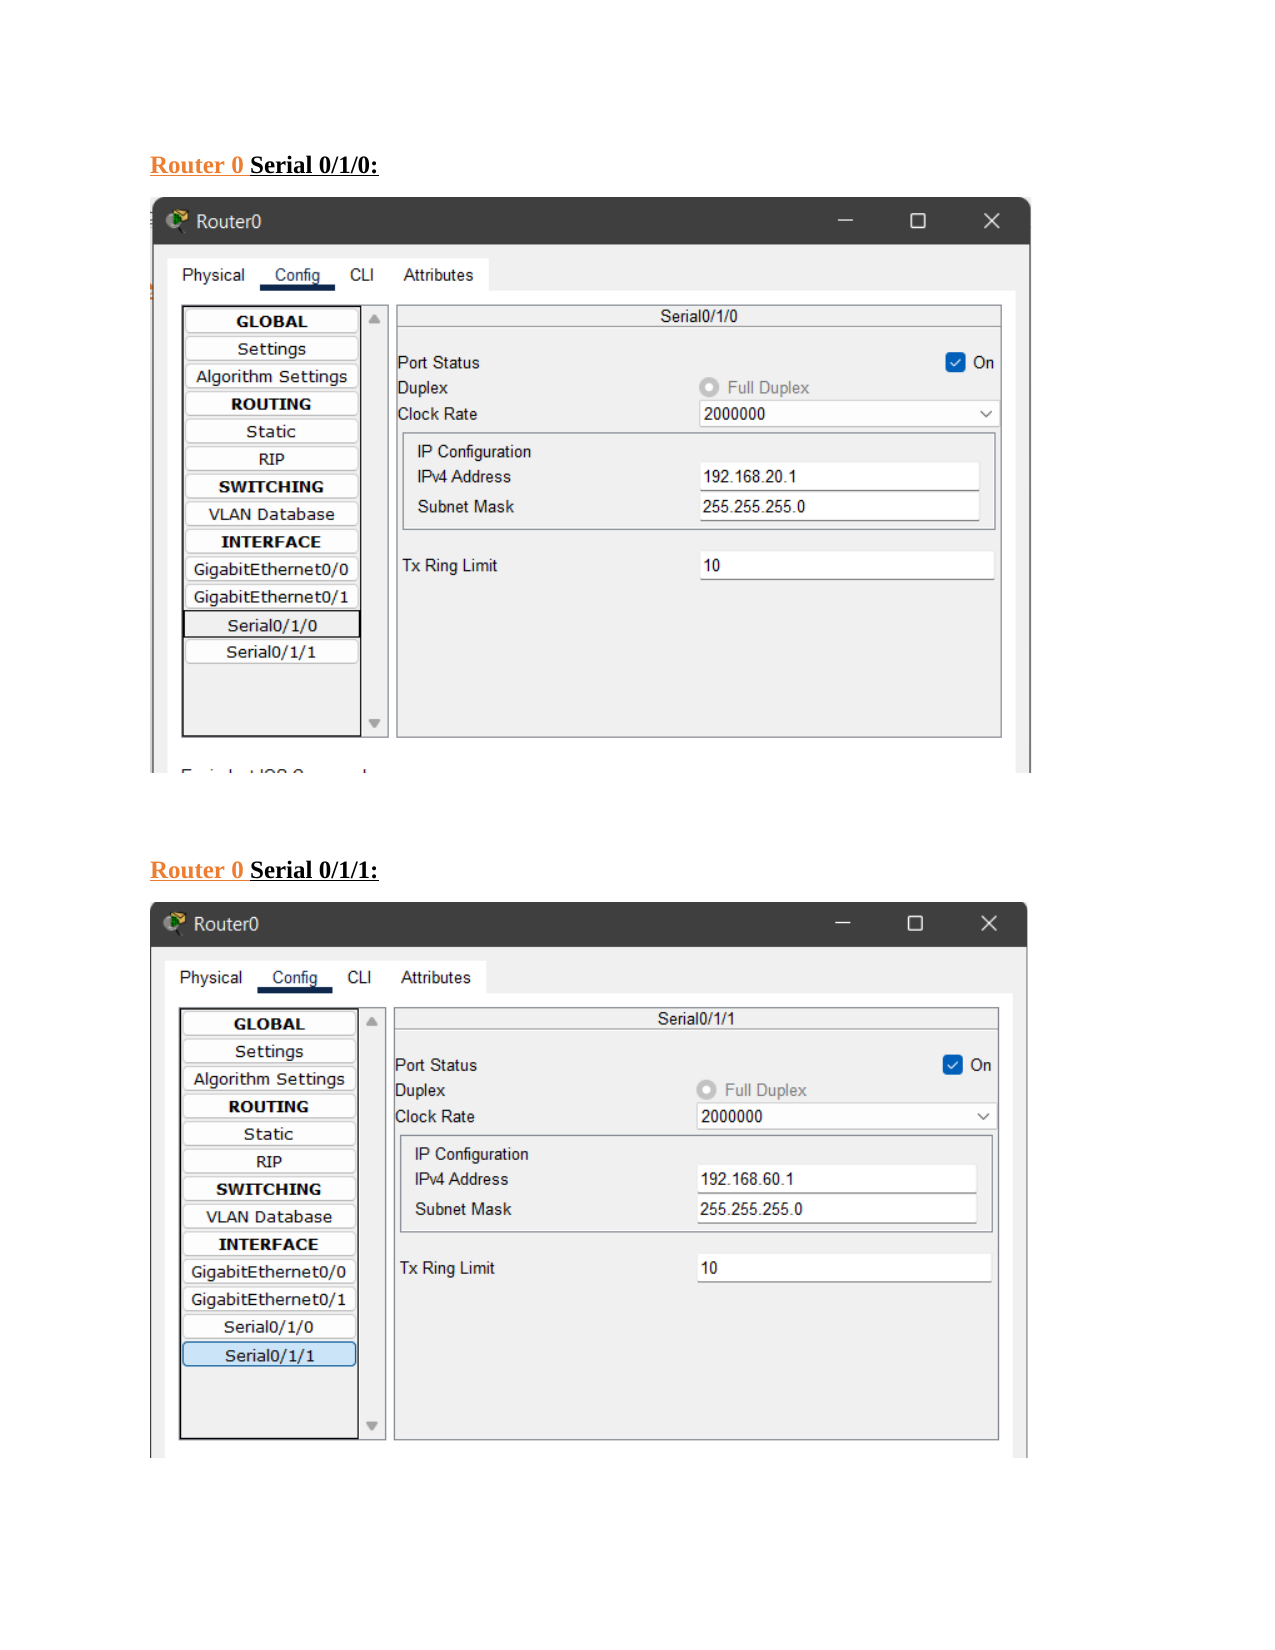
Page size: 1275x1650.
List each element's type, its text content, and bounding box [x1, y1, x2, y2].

picture [150, 197, 1032, 773]
text Router 0 Serial 0/1/1: [150, 855, 1125, 884]
picture [150, 902, 1028, 1458]
text Router 0 Serial 0/1/0: [150, 150, 1125, 179]
